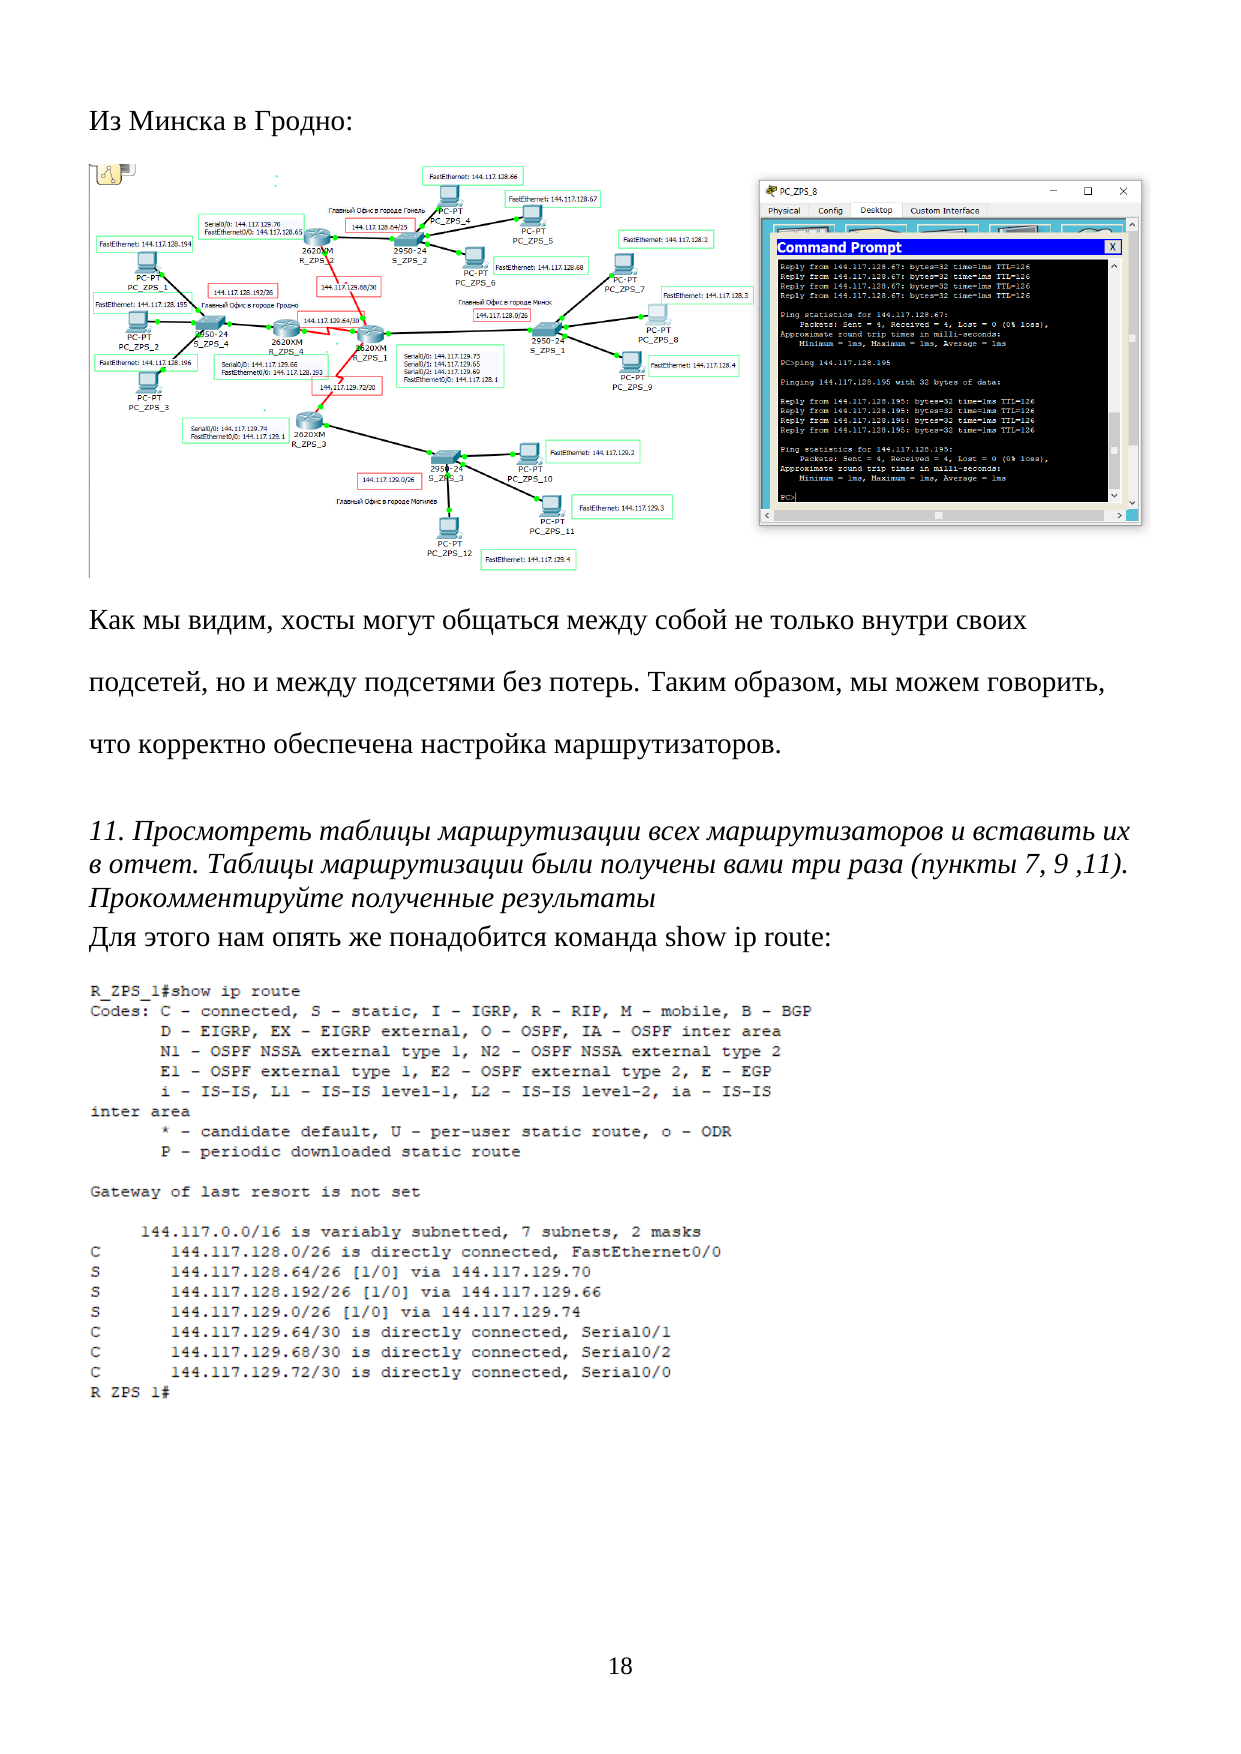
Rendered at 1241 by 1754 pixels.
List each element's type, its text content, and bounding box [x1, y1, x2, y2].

picture [88, 164, 1152, 578]
text Для этого нам опять же понадобится команда show ip route: [89, 919, 1152, 953]
subtitle 11. Просмотреть таблицы маршрутизации всех маршрутизаторов и вставить их в отчет. Таблицы маршрутизации были получены вами три раза (пункты 7, 9 ,11). Прокомментируйте полученные результаты [89, 813, 1152, 913]
text Как мы видим, хосты могут общаться между собой не только внутри своих подсетей, но и между подсетями без потерь. Таким образом, мы можем говорить, что корректно обеспечена настройка маршрутизаторов. [89, 602, 1152, 759]
picture [88, 981, 813, 1401]
text Из Минска в Гродно: [89, 103, 1152, 136]
